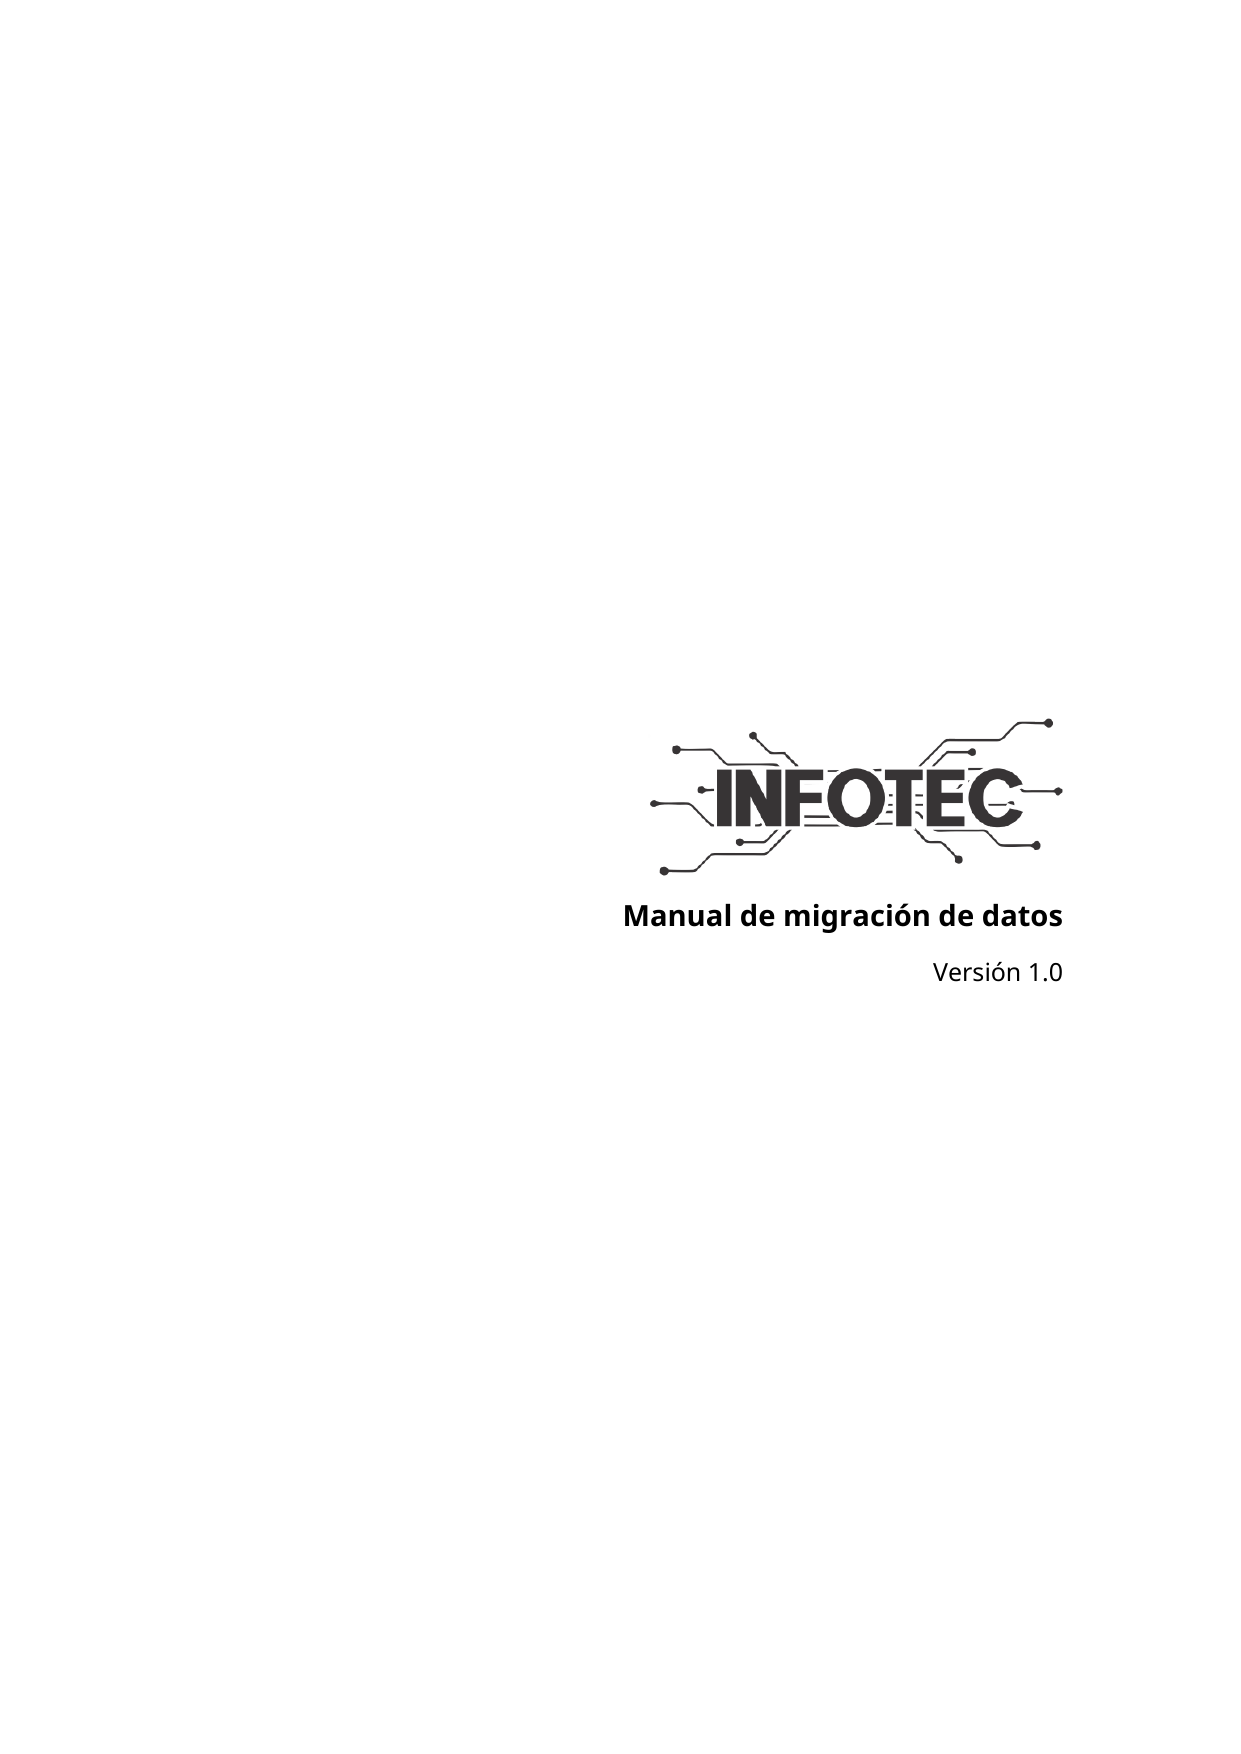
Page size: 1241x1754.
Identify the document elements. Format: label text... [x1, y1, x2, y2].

text Manual de migración de datos [177, 896, 1063, 935]
picture [647, 717, 1064, 877]
text Versión 1.0 [177, 955, 1063, 989]
